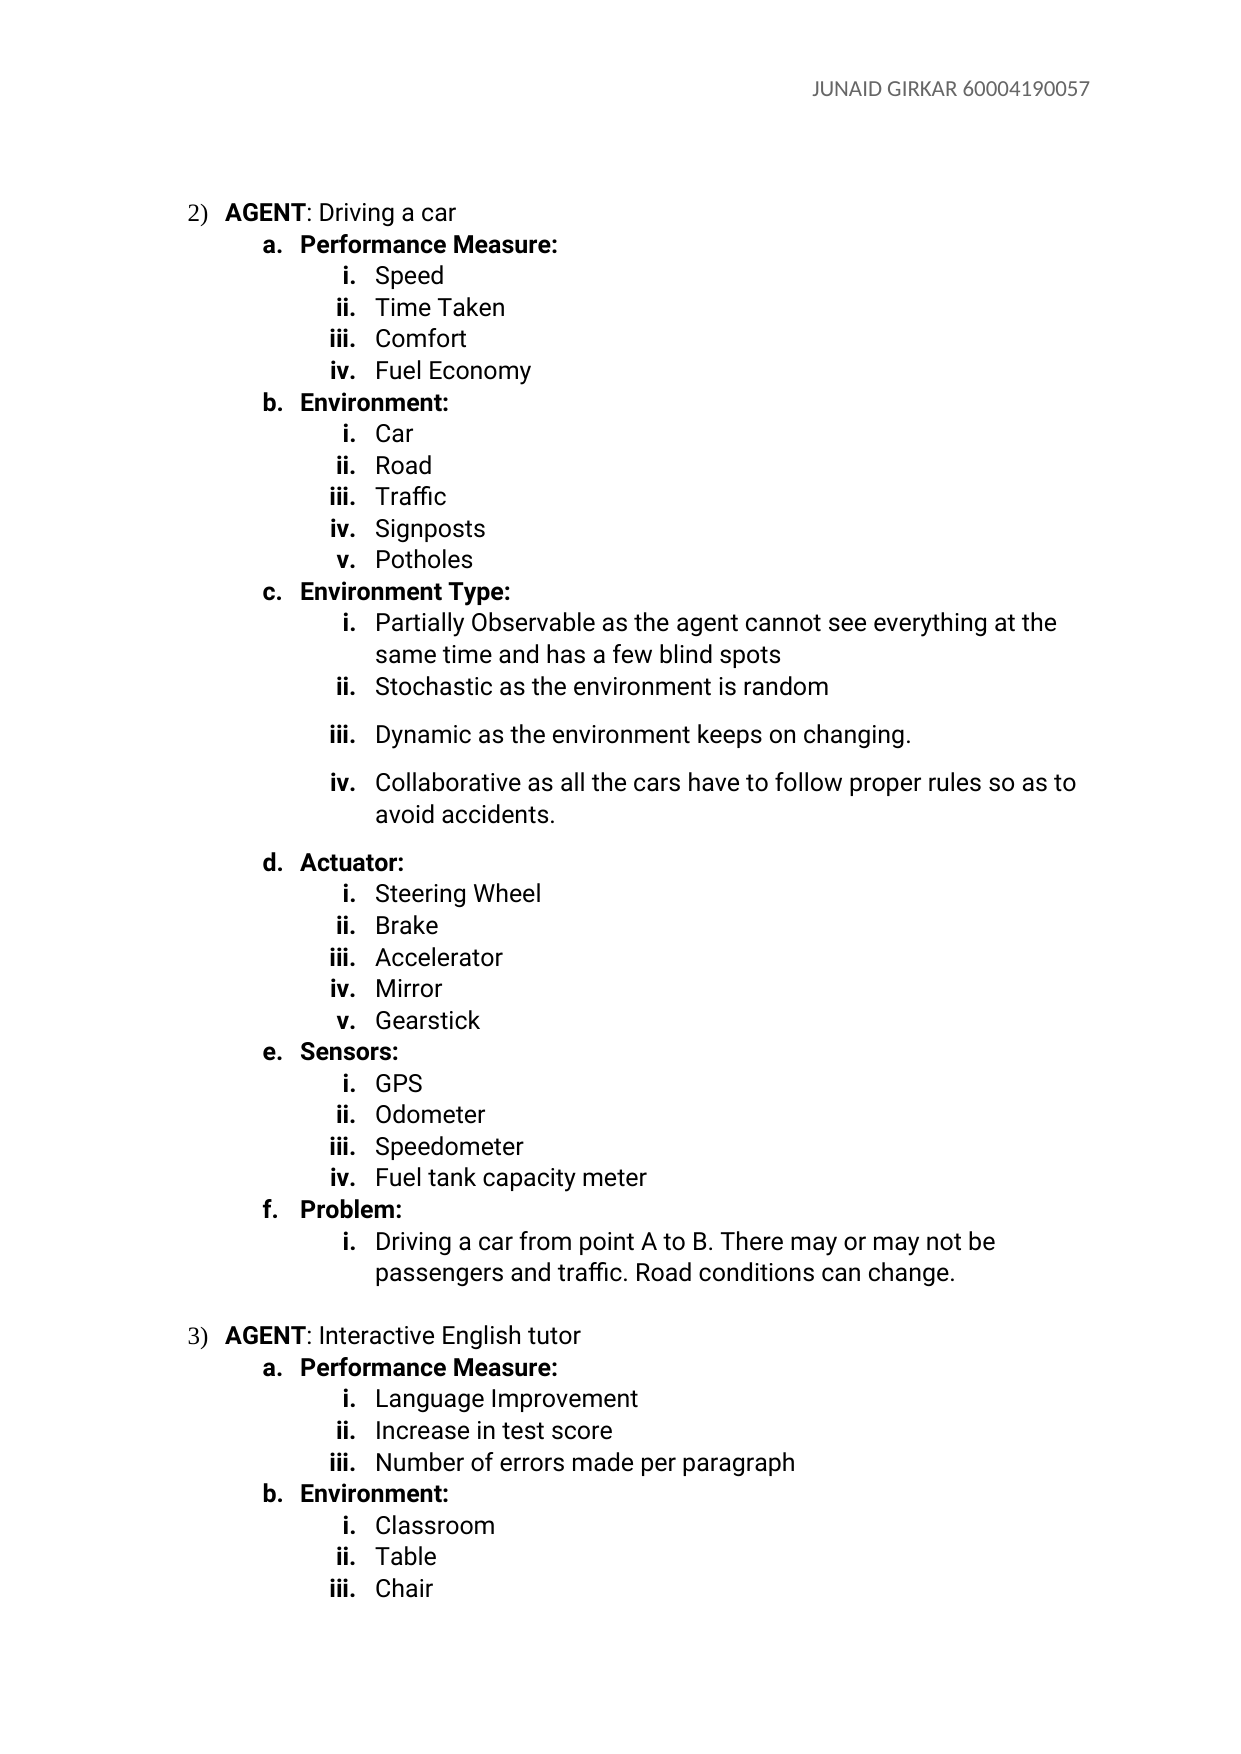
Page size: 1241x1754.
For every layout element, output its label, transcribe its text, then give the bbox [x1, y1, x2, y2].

list Car [356, 419, 1090, 448]
list Signposts [356, 514, 1090, 543]
list Environment: [262, 1479, 1090, 1509]
list Actuator: [262, 848, 1090, 877]
list AGENT: Interactive English tutor [187, 1321, 1090, 1351]
list Problem: [262, 1195, 1090, 1224]
list Traffic [356, 482, 1090, 512]
list Time Taken [356, 293, 1090, 322]
list Stochastic as the environment is random [356, 672, 1090, 701]
list Fuel tank capacity meter [356, 1164, 1090, 1193]
list Comfort [356, 324, 1090, 354]
list Speedometer [356, 1132, 1090, 1161]
list Classroom [356, 1511, 1090, 1540]
list Partially Observable as the agent cannot see everything at the same time and has a few blind spots [356, 609, 1090, 669]
list Accelerator [356, 943, 1090, 972]
list Steering Wheel [356, 879, 1090, 909]
list Dynamic as the environment keeps on changing. [356, 720, 1090, 749]
list Table [356, 1542, 1090, 1572]
list Potholes [356, 546, 1090, 575]
list Driving a car from point A to B. There may or may not be passengers and traffic. Road conditions can change. [356, 1227, 1090, 1288]
list GPS [356, 1069, 1090, 1098]
list Collaborative as all the cars have to follow proper rules so as to avoid accidents. [356, 768, 1090, 829]
list Gearstick [356, 1006, 1090, 1035]
list Language Improvement [356, 1385, 1090, 1414]
list AGENT: Driving a car [187, 198, 1090, 228]
list Sensors: [262, 1037, 1090, 1067]
list Increase in test score [356, 1416, 1090, 1446]
list Environment Type: [262, 577, 1090, 606]
list Mirror [356, 974, 1090, 1003]
list Performance Measure: [262, 1353, 1090, 1382]
list Odometer [356, 1101, 1090, 1130]
list Speed [356, 261, 1090, 291]
list Road [356, 451, 1090, 480]
list Chair [356, 1574, 1090, 1603]
list Environment: [262, 388, 1090, 417]
list Brake [356, 911, 1090, 940]
list Number of errors made per paragraph [356, 1448, 1090, 1477]
list Fuel Economy [356, 356, 1090, 385]
list Performance Measure: [262, 230, 1090, 259]
